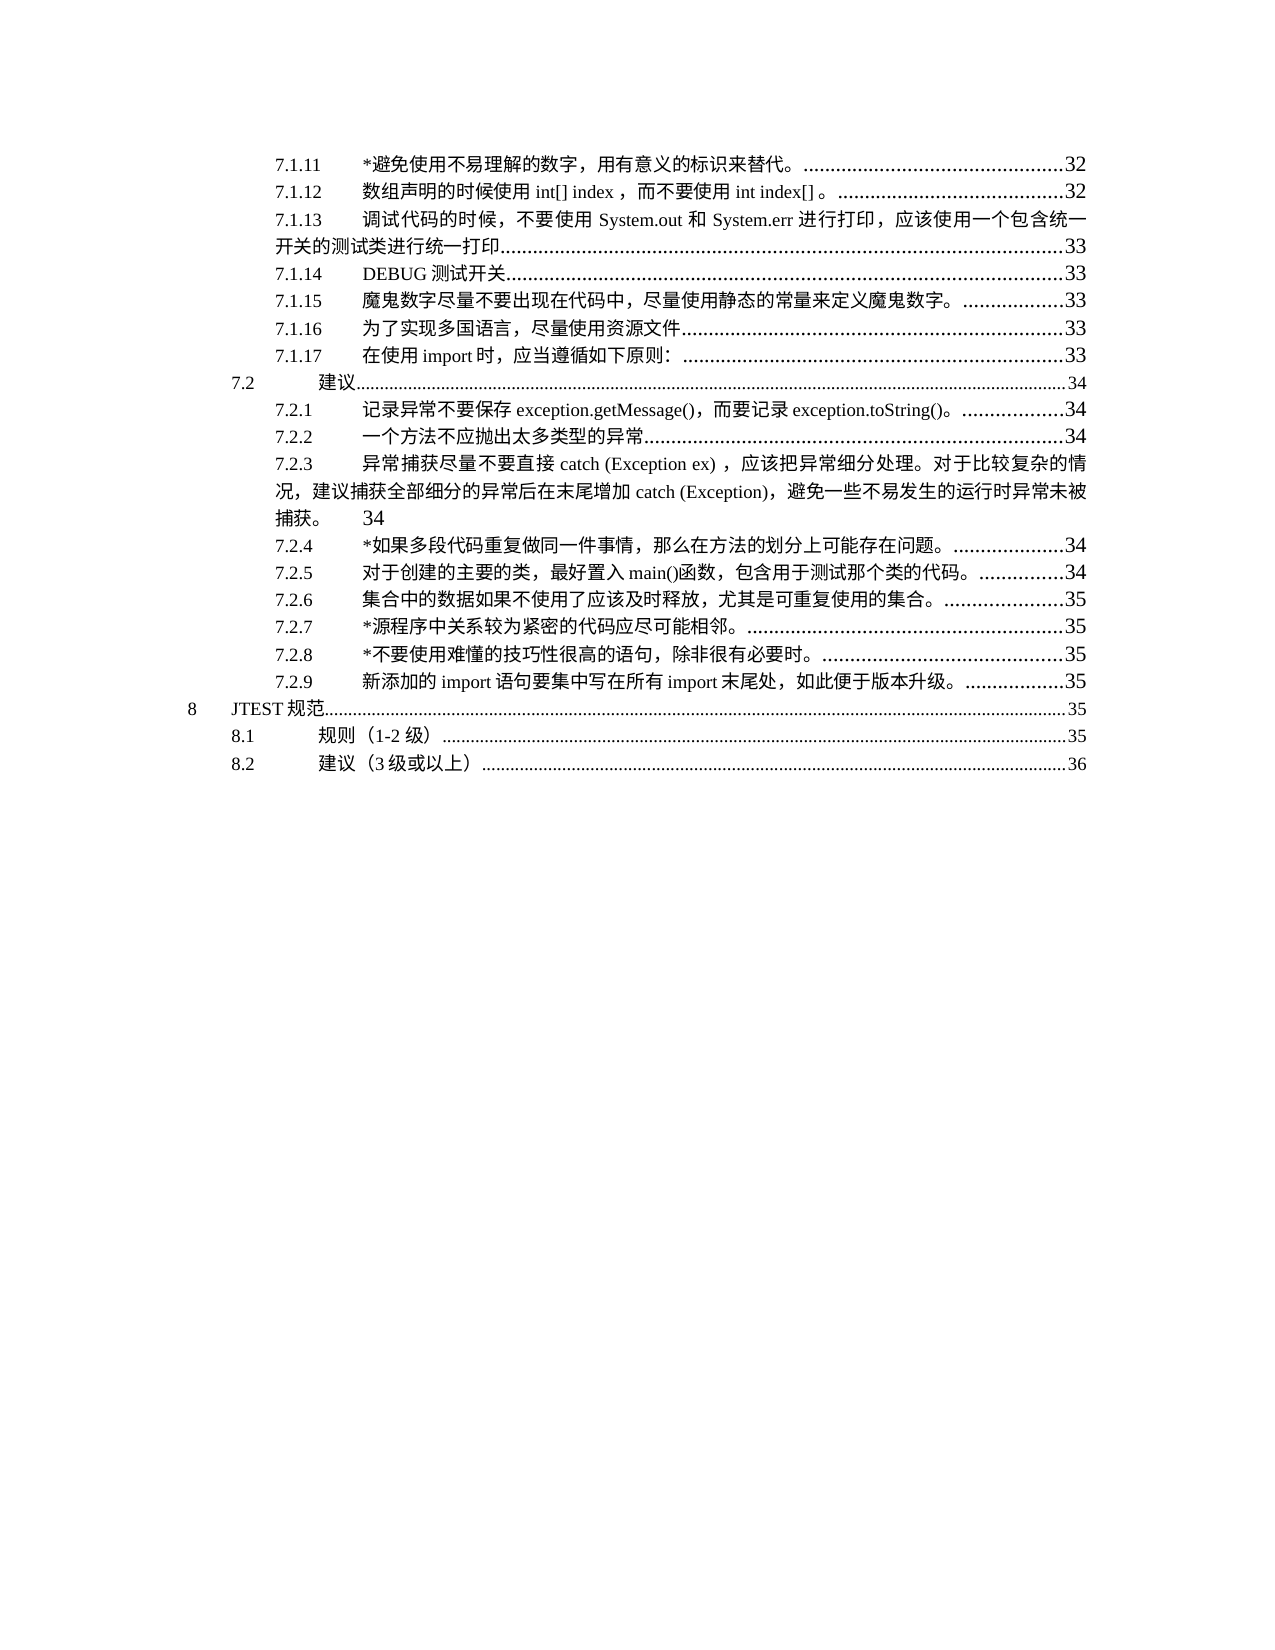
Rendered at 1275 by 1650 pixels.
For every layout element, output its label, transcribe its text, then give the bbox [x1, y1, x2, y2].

text 7.1.11 *避免使用不易理解的数字，用有意义的标识来替代。 32 [275, 150, 1087, 177]
text 7.2.9 新添加的import语句要集中写在所有import末尾处，如此便于版本升级。 35 [275, 667, 1087, 694]
text 7.2 建议 34 [231, 367, 1087, 395]
text 7.1.12 数组声明的时候使用 int[] index ，而不要使用 int index[] 。 32 [275, 177, 1087, 204]
text 7.1.15 魔鬼数字尽量不要出现在代码中，尽量使用静态的常量来定义魔鬼数字。 33 [275, 286, 1087, 313]
text 7.1.13 调试代码的时候，不要使用 System.out 和 System.err 进行打印，应该使用一个包含统一开关的测试类进行统一打印 33 [275, 204, 1087, 259]
text 8.2 建议（3级或以上） 36 [231, 748, 1087, 775]
text 7.1.16 为了实现多国语言，尽量使用资源文件 33 [275, 313, 1087, 340]
text 7.2.3 异常捕获尽量不要直接 catch (Exception ex) ，应该把异常细分处理。对于比较复杂的情况，建议捕获全部细分的异常后在末尾增加catch (Exception)，避免一些不易发生的运行时异常未被捕获。 34 [275, 449, 1087, 531]
text 7.1.14 DEBUG测试开关 33 [275, 259, 1087, 286]
text 7.2.1 记录异常不要保存exception.getMessage()，而要记录exception.toString()。 34 [275, 395, 1087, 422]
text 7.2.8 *不要使用难懂的技巧性很高的语句，除非很有必要时。 35 [275, 639, 1087, 667]
text 7.2.2 一个方法不应抛出太多类型的异常 34 [275, 422, 1087, 449]
text 7.1.17 在使用import时，应当遵循如下原则： 33 [275, 340, 1087, 367]
text 8.1 规则（1-2 级） 35 [231, 721, 1087, 748]
text 8 JTEST规范 35 [187, 694, 1087, 721]
text 7.2.4 *如果多段代码重复做同一件事情，那么在方法的划分上可能存在问题。 34 [275, 531, 1087, 558]
text 7.2.6 集合中的数据如果不使用了应该及时释放，尤其是可重复使用的集合。 35 [275, 585, 1087, 612]
text 7.2.5 对于创建的主要的类，最好置入main()函数，包含用于测试那个类的代码。 34 [275, 558, 1087, 585]
text 7.2.7 *源程序中关系较为紧密的代码应尽可能相邻。 35 [275, 612, 1087, 639]
